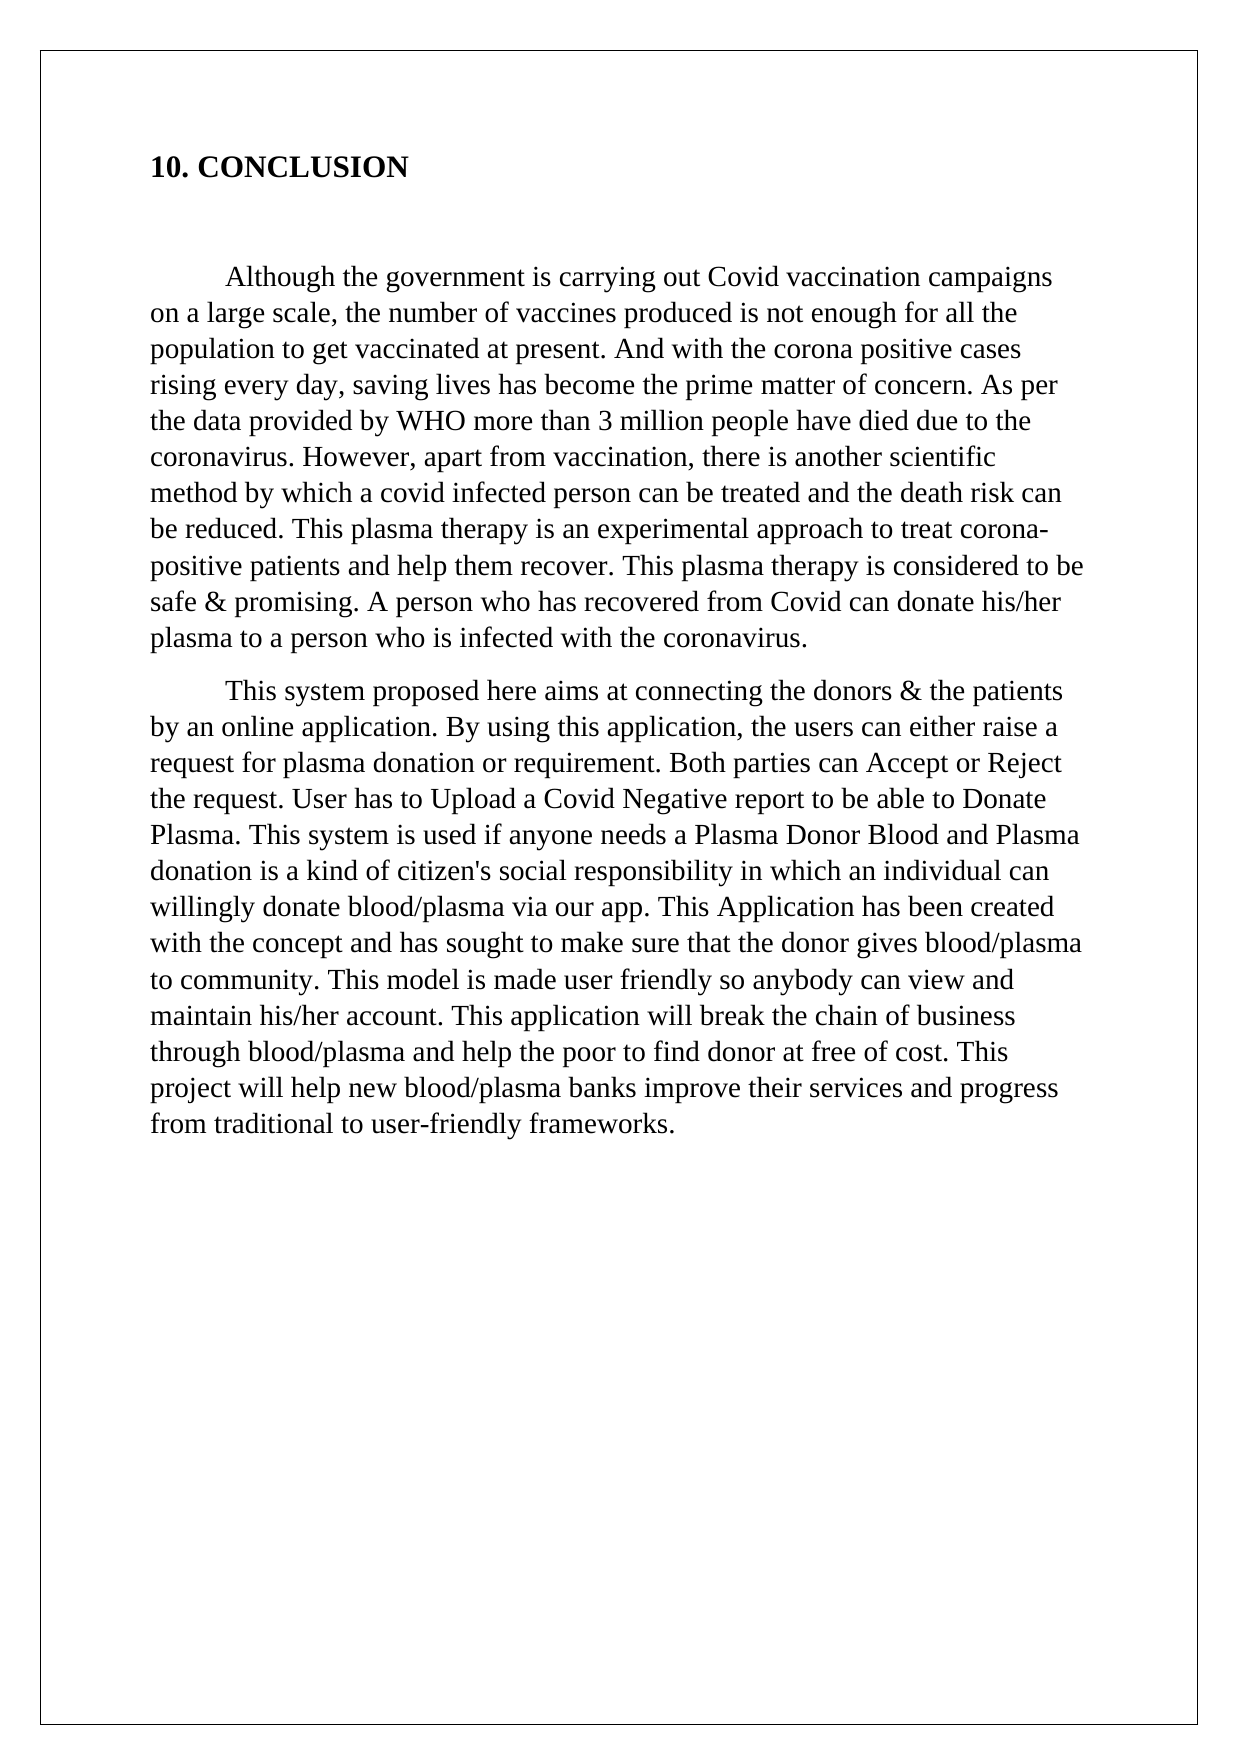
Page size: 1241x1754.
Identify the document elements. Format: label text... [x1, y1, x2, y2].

text Although the government is carrying out Covid vaccination campaigns on a large scale, the number of vaccines produced is not enough for all the population to get vaccinated at present. And with the corona positive cases rising every day, saving lives has become the prime matter of concern. As per the data provided by WHO more than 3 million people have died due to the coronavirus. However, apart from vaccination, there is another scientific method by which a covid infected person can be treated and the death risk can be reduced. This plasma therapy is an experimental approach to treat corona- positive patients and help them recover. This plasma therapy is considered to be safe & promising. A person who has recovered from Covid can donate his/her plasma to a person who is infected with the coronavirus. [150, 259, 1089, 654]
subtitle CONCLUSION [150, 148, 1197, 184]
text This system proposed here aims at connecting the donors & the patients by an online application. By using this application, the users can either raise a request for plasma donation or requirement. Both parties can Accept or Reject the request. User has to Upload a Covid Negative report to be able to Donate Plasma. This system is used if anyone needs a Plasma Donor Blood and Plasma donation is a kind of citizen's social responsibility in which an individual can willingly donate blood/plasma via our app. This Application has been created with the concept and has sought to make sure that the donor gives blood/plasma to community. This model is made user friendly so anybody can view and maintain his/her account. This application will break the chain of business through blood/plasma and help the poor to find donor at free of cost. This project will help new blood/plasma banks improve their services and progress from traditional to user-friendly frameworks. [150, 673, 1084, 1140]
